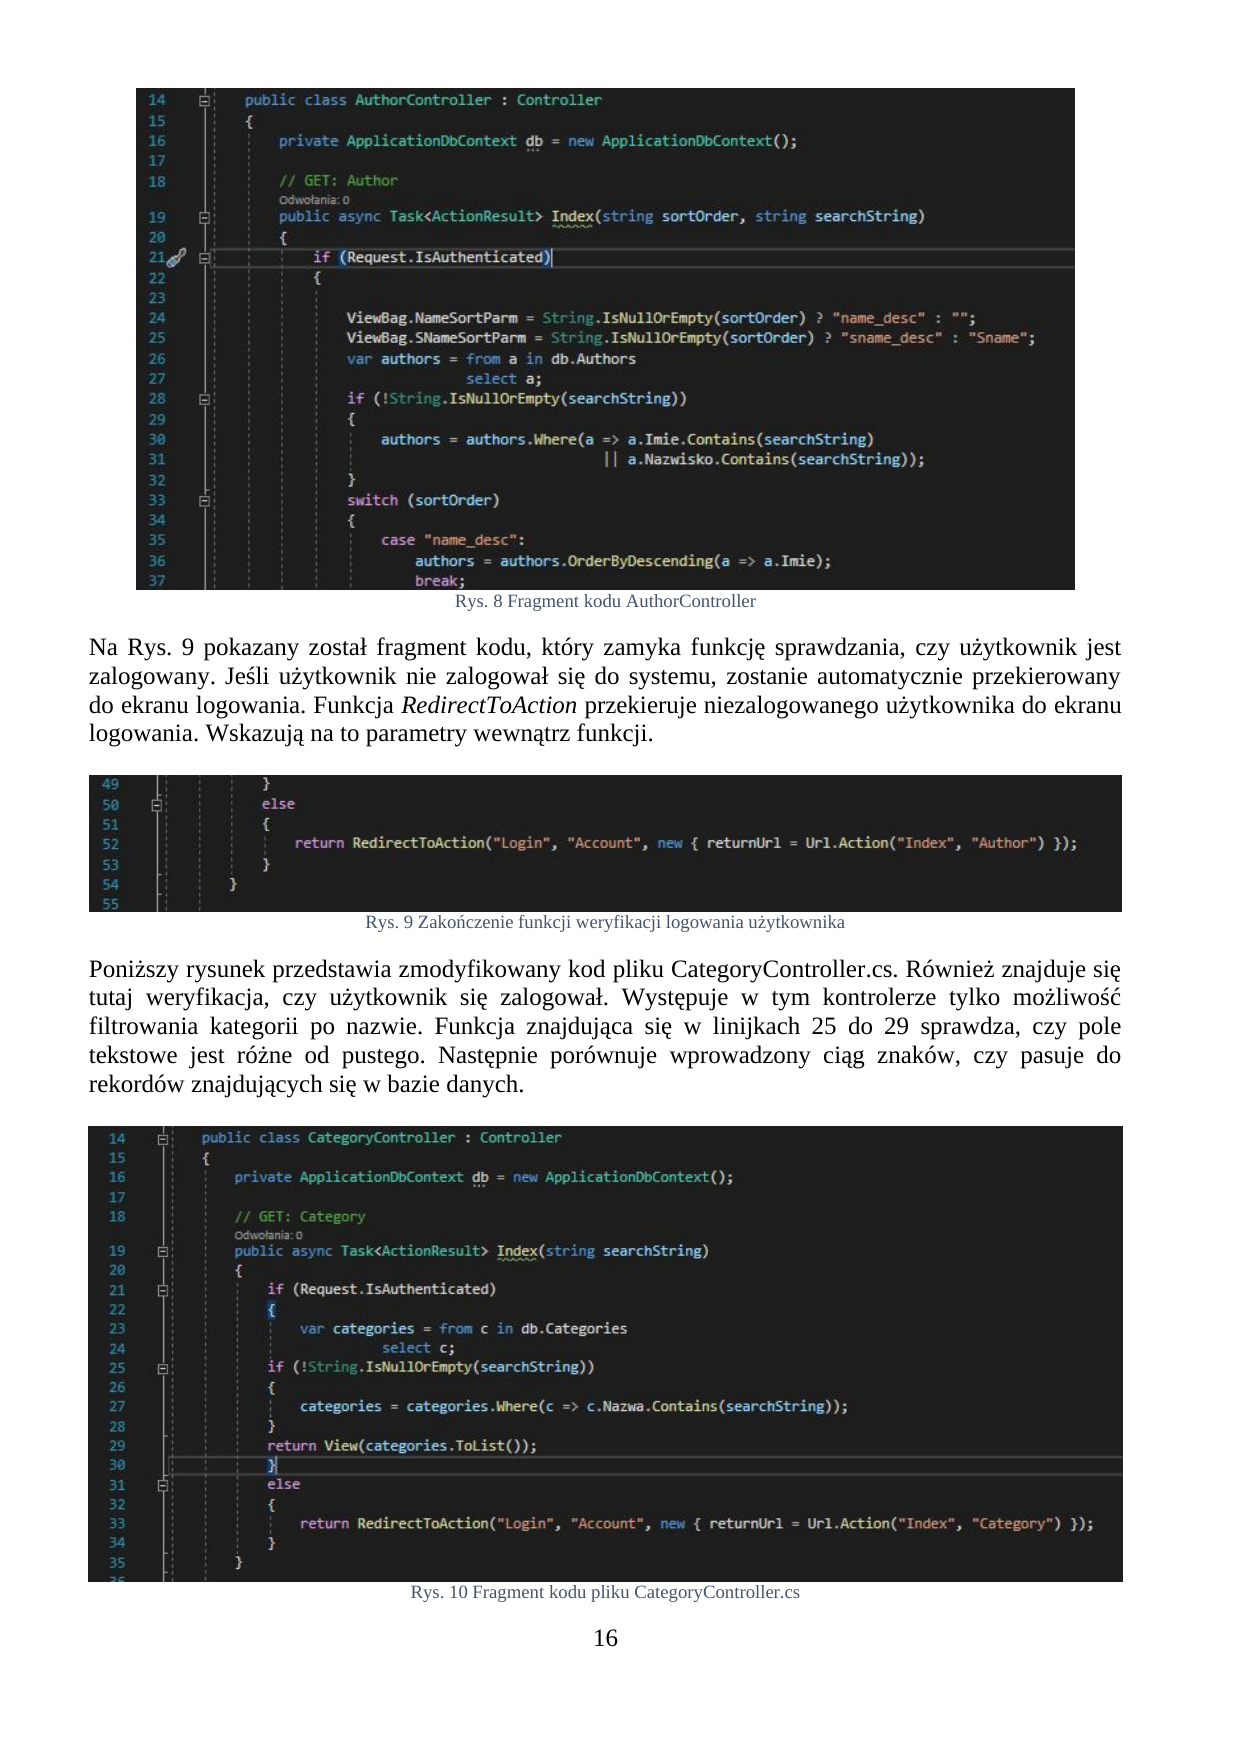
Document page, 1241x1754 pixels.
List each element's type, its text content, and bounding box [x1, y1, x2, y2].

text Na Rys. 9 pokazany został fragment kodu, który zamyka funkcję sprawdzania, czy użytkownik jest zalogowany. Jeśli użytkownik nie zalogował się do systemu, zostanie automatycznie przekierowany do ekranu logowania. Funkcja RedirectToAction przekieruje niezalogowanego użytkownika do ekranu logowania. Wskazują na to parametry wewnątrz funkcji. [89, 632, 1122, 747]
text Poniższy rysunek przedstawia zmodyfikowany kod pliku CategoryController.cs. Również znajduje się tutaj weryfikacja, czy użytkownik się zalogował. Występuje w tym kontrolerze tylko możliwość filtrowania kategorii po nazwie. Funkcja znajdująca się w linijkach 25 do 29 sprawdza, czy pole tekstowe jest różne od pustego. Następnie porównuje wprowadzony ciąg znaków, czy pasuje do rekordów znajdujących się w bazie danych. [89, 954, 1122, 1097]
text Rys. 10 Fragment kodu pliku CategoryController.cs [89, 1582, 1122, 1603]
picture [88, 1126, 1123, 1582]
picture [89, 775, 1122, 912]
text Rys. 9 Zakończenie funkcji weryfikacji logowania użytkownika [89, 912, 1122, 933]
picture [136, 88, 1075, 590]
text Rys. 8 Fragment kodu AuthorController [89, 590, 1122, 611]
